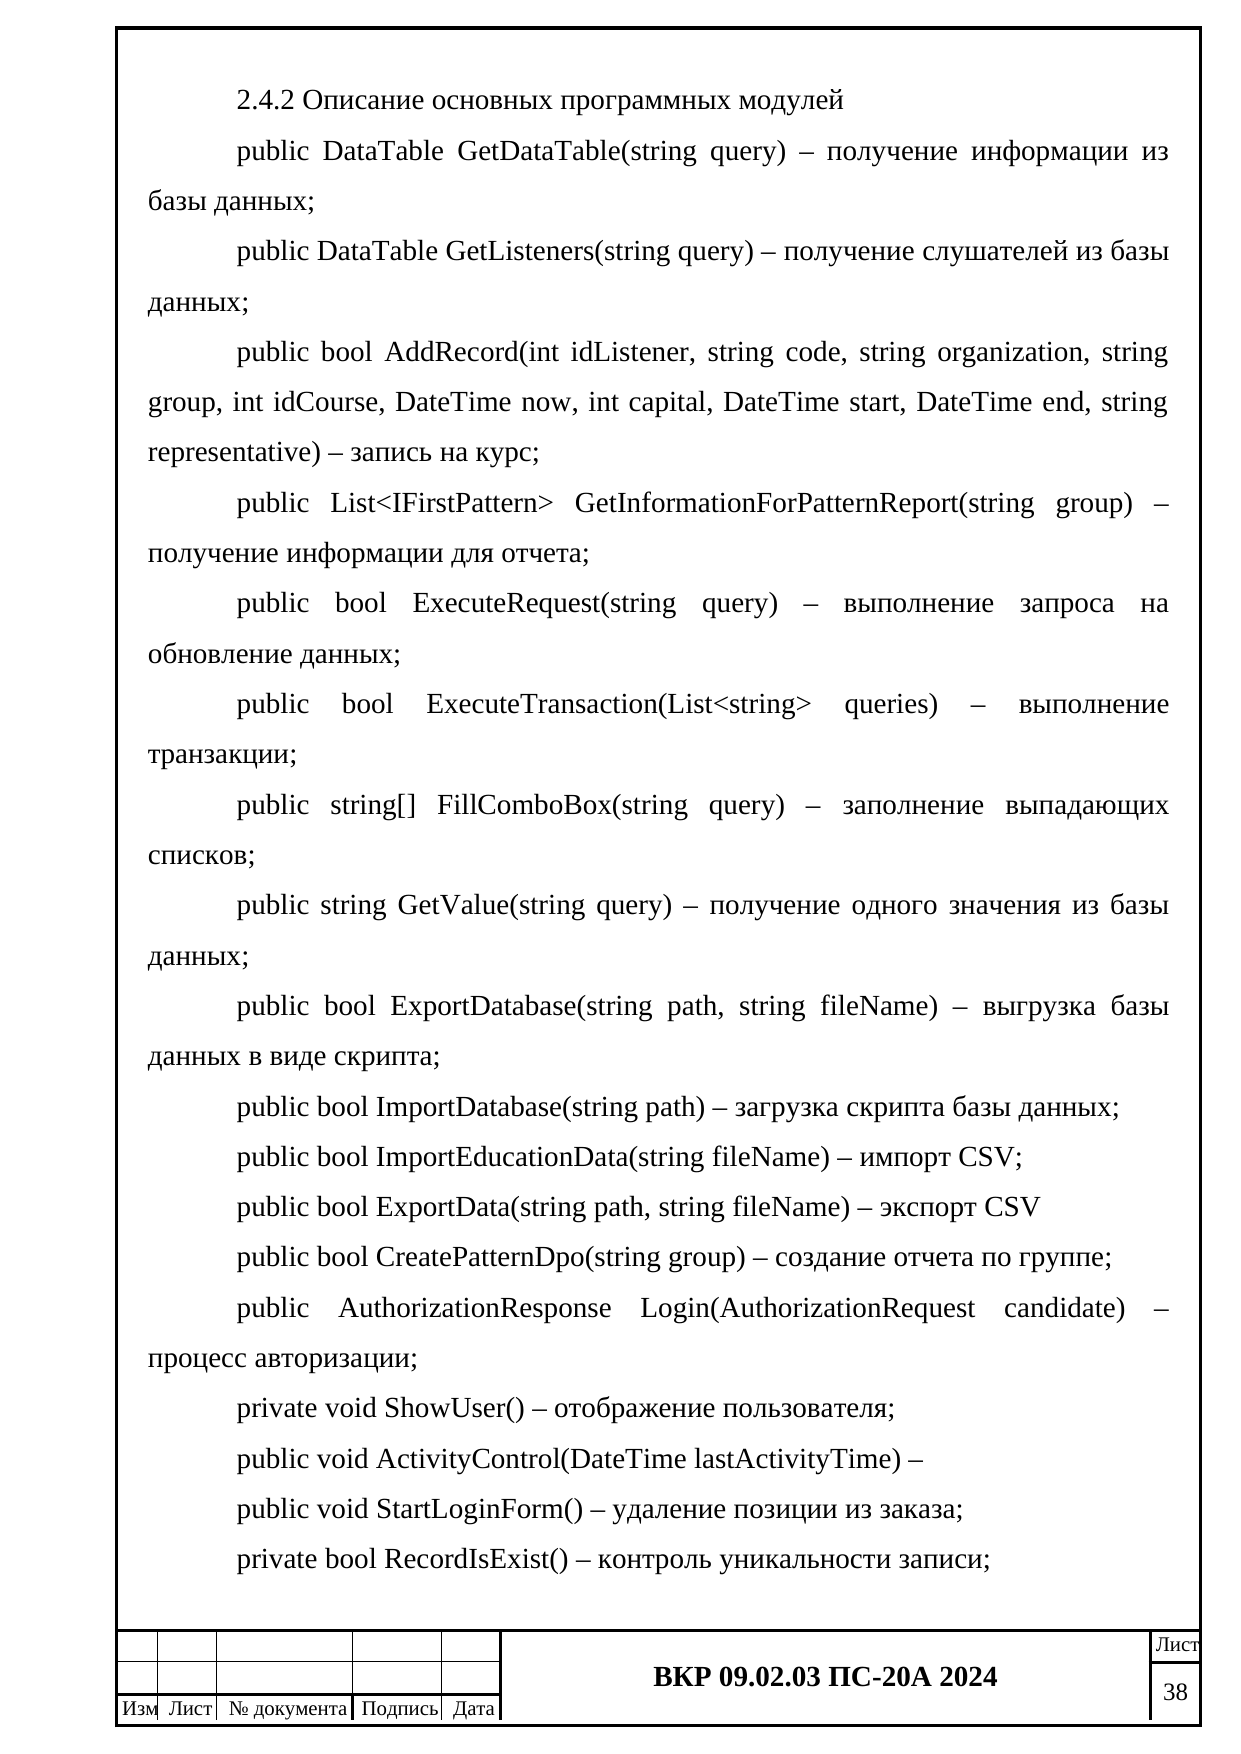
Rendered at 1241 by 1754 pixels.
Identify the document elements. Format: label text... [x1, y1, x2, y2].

text 2.4.2 Описание основных программных модулей [148, 82, 1169, 116]
text public string GetValue(string query) – получение одного значения из базы данных; [148, 887, 1169, 971]
text public bool ExportDatabase(string path, string fileName) – выгрузка базы данных в виде скрипта; [148, 988, 1169, 1072]
text public bool ExportData(string path, string fileName) – экспорт CSV [148, 1189, 1169, 1223]
text public string[] FillComboBox(string query) – заполнение выпадающих списков; [148, 787, 1169, 871]
text public DataTable GetListeners(string query) – получение слушателей из базы данных; [148, 233, 1169, 317]
text public bool ExecuteTransaction(List<string> queries) – выполнение транзакции; [148, 686, 1169, 770]
text public List<IFirstPattern> GetInformationForPatternReport(string group) – получение информации для отчета; [148, 485, 1169, 569]
text public AuthorizationResponse Login(AuthorizationRequest candidate) – процесс авторизации; [148, 1290, 1169, 1374]
text public DataTable GetDataTable(string query) – получение информации из базы данных; [148, 133, 1169, 217]
text public bool AddRecord(int idListener, string code, string organization, string group, int idCourse, DateTime now, int capital, DateTime start, DateTime end, string representative) – запись на курс; [148, 334, 1169, 468]
text public bool ImportDatabase(string path) – загрузка скрипта базы данных; [148, 1089, 1169, 1122]
text private bool RecordIsExist() – контроль уникальности записи; [148, 1541, 1169, 1575]
text public bool ExecuteRequest(string query) – выполнение запроса на обновление данных; [148, 586, 1169, 669]
text public void StartLoginForm() – удаление позиции из заказа; [148, 1491, 1169, 1525]
text public bool CreatePatternDpo(string group) – создание отчета по группе; [148, 1239, 1169, 1273]
text public bool ImportEducationData(string fileName) – импорт CSV; [148, 1139, 1169, 1172]
text private void ShowUser() – отображение пользователя; [148, 1391, 1169, 1424]
text public void ActivityControl(DateTime lastActivityTime) – [148, 1441, 1169, 1474]
